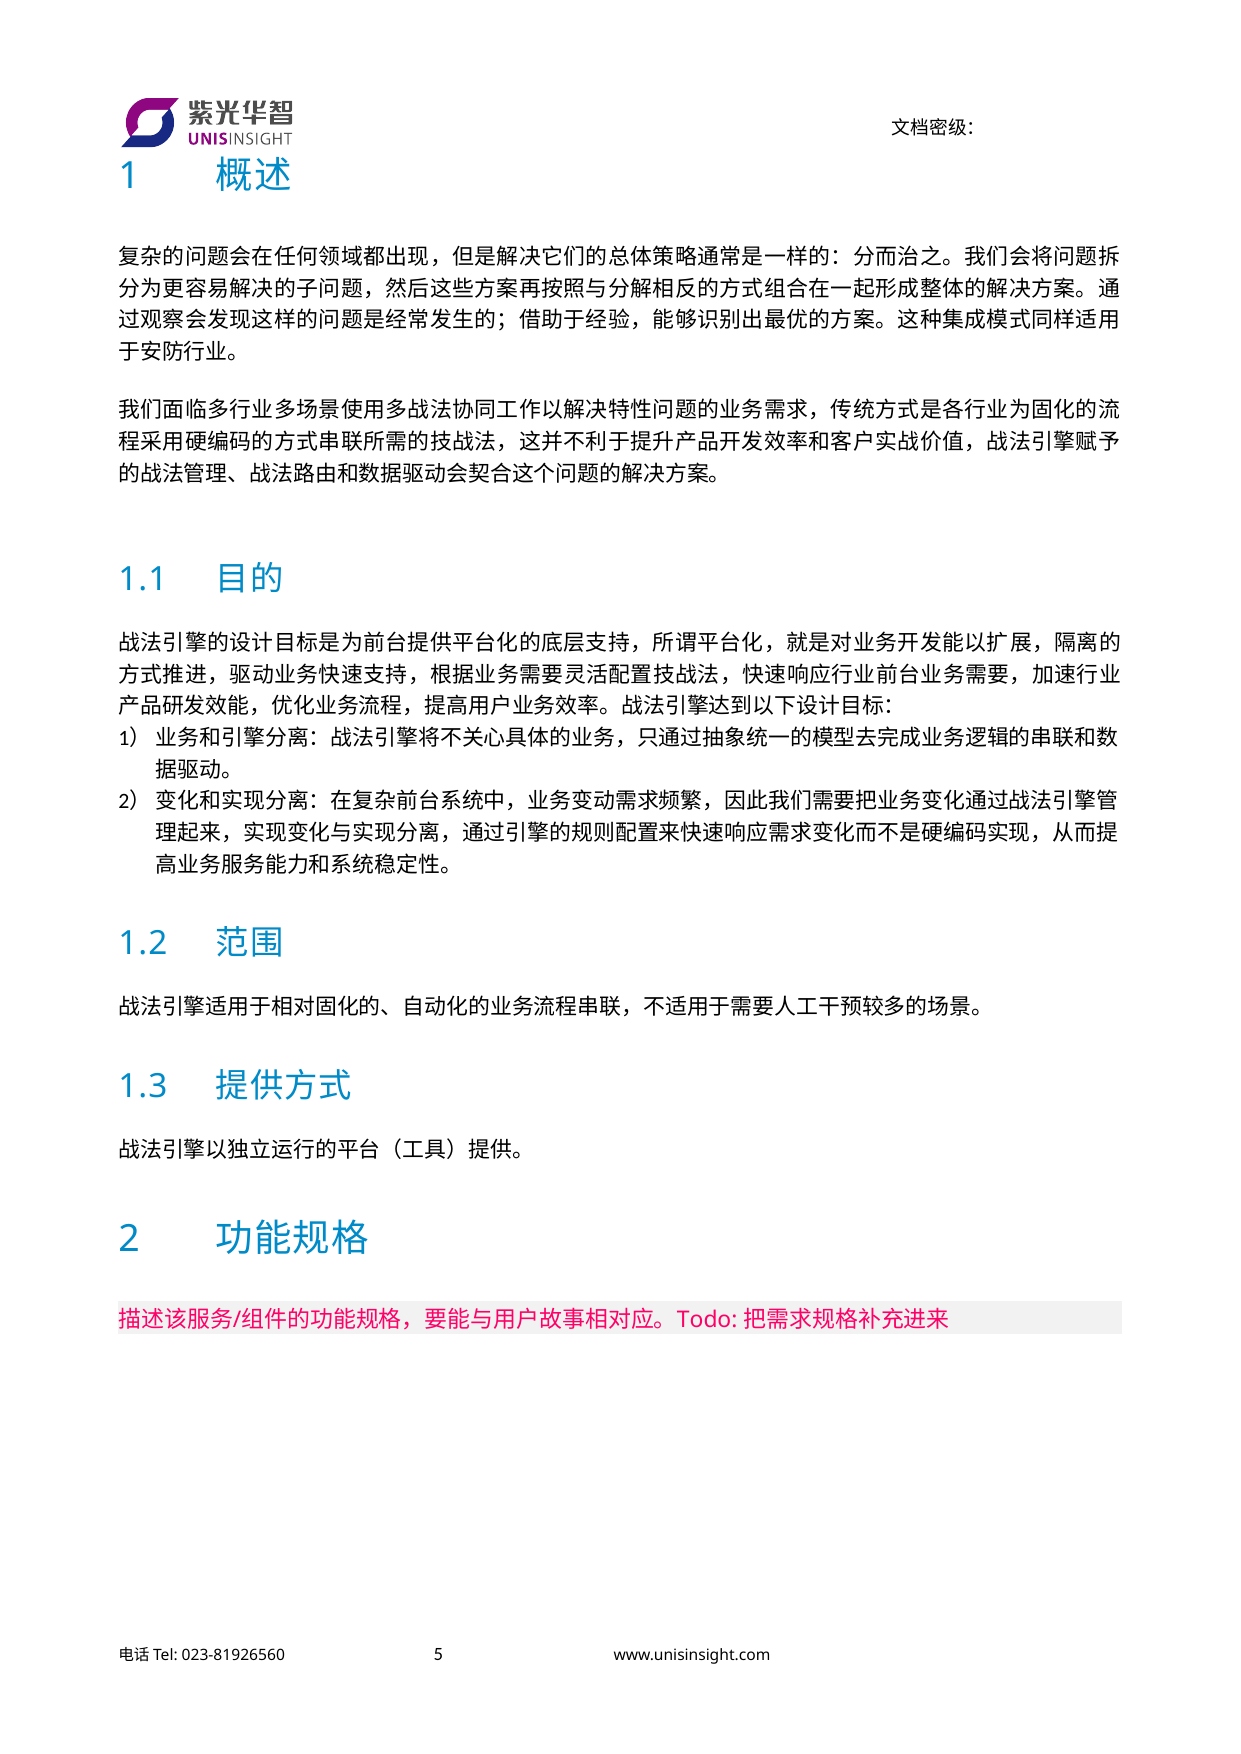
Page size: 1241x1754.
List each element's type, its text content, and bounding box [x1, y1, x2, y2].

subtitle 提供方式 [118, 1058, 1122, 1107]
text 战法引擎以独立运行的平台（工具）提供。 [118, 1132, 1122, 1163]
subtitle 概述 [118, 139, 1122, 201]
text 我们面临多行业多场景使用多战法协同工作以解决特性问题的业务需求，传统方式是各行业为固化的流程采用硬编码的方式串联所需的技战法，这并不利于提升产品开发效率和客户实战价值，战法引擎赋予的战法管理、战法路由和数据驱动会契合这个问题的解决方案。 [118, 392, 1122, 487]
text 战法引擎的设计目标是为前台提供平台化的底层支持，所谓平台化，就是对业务开发能以扩展，隔离的方式推进，驱动业务快速支持，根据业务需要灵活配置技战法，快速响应行业前台业务需要，加速行业产品研发效能，优化业务流程，提高用户业务效率。战法引擎达到以下设计目标： [118, 625, 1122, 720]
subtitle 功能规格 [118, 1201, 1122, 1263]
text 复杂的问题会在任何领域都出现，但是解决它们的总体策略通常是一样的：分而治之。我们会将问题拆分为更容易解决的子问题，然后这些方案再按照与分解相反的方式组合在一起形成整体的解决方案。通过观察会发现这样的问题是经常发生的；借助于经验，能够识别出最优的方案。这种集成模式同样适用于安防行业。 [118, 239, 1122, 366]
picture [120, 98, 293, 139]
list 变化和实现分离：在复杂前台系统中，业务变动需求频繁，因此我们需要把业务变化通过战法引擎管理起来，实现变化与实现分离，通过引擎的规则配置来快速响应需求变化而不是硬编码实现，从而提高业务服务能力和系统稳定性。 [118, 783, 1122, 878]
text 描述该服务/组件的功能规格，要能与用户故事相对应。Todo: 把需求规格补充进来 [118, 1301, 1122, 1334]
list 业务和引擎分离：战法引擎将不关心具体的业务，只通过抽象统一的模型去完成业务逻辑的串联和数据驱动。 [118, 720, 1122, 783]
subtitle 范围 [118, 916, 1122, 964]
text 战法引擎适用于相对固化的、自动化的业务流程串联，不适用于需要人工干预较多的场景。 [118, 989, 1122, 1021]
subtitle 目的 [118, 551, 1122, 600]
